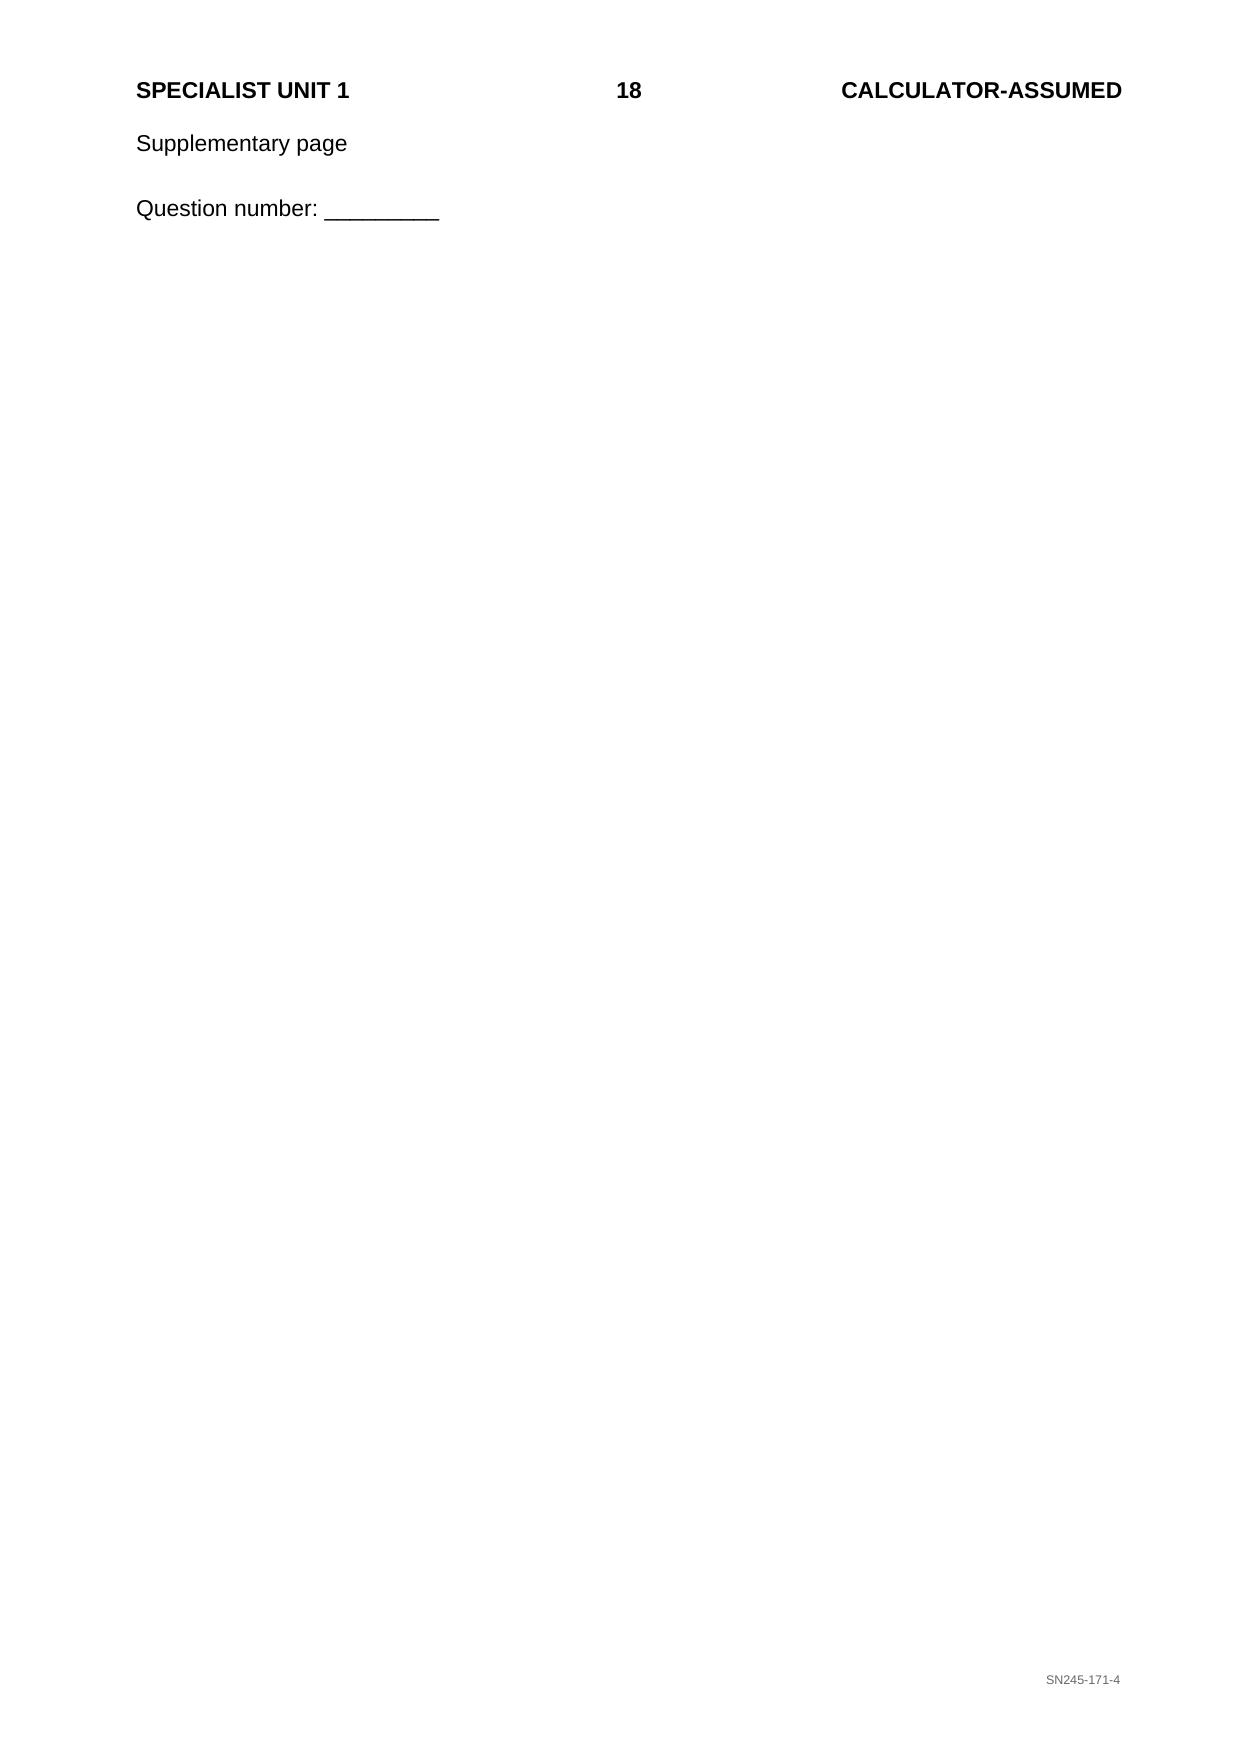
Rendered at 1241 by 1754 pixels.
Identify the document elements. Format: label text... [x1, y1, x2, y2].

text Supplementary page [136, 130, 1122, 156]
text Question number: _________ [136, 195, 1122, 221]
